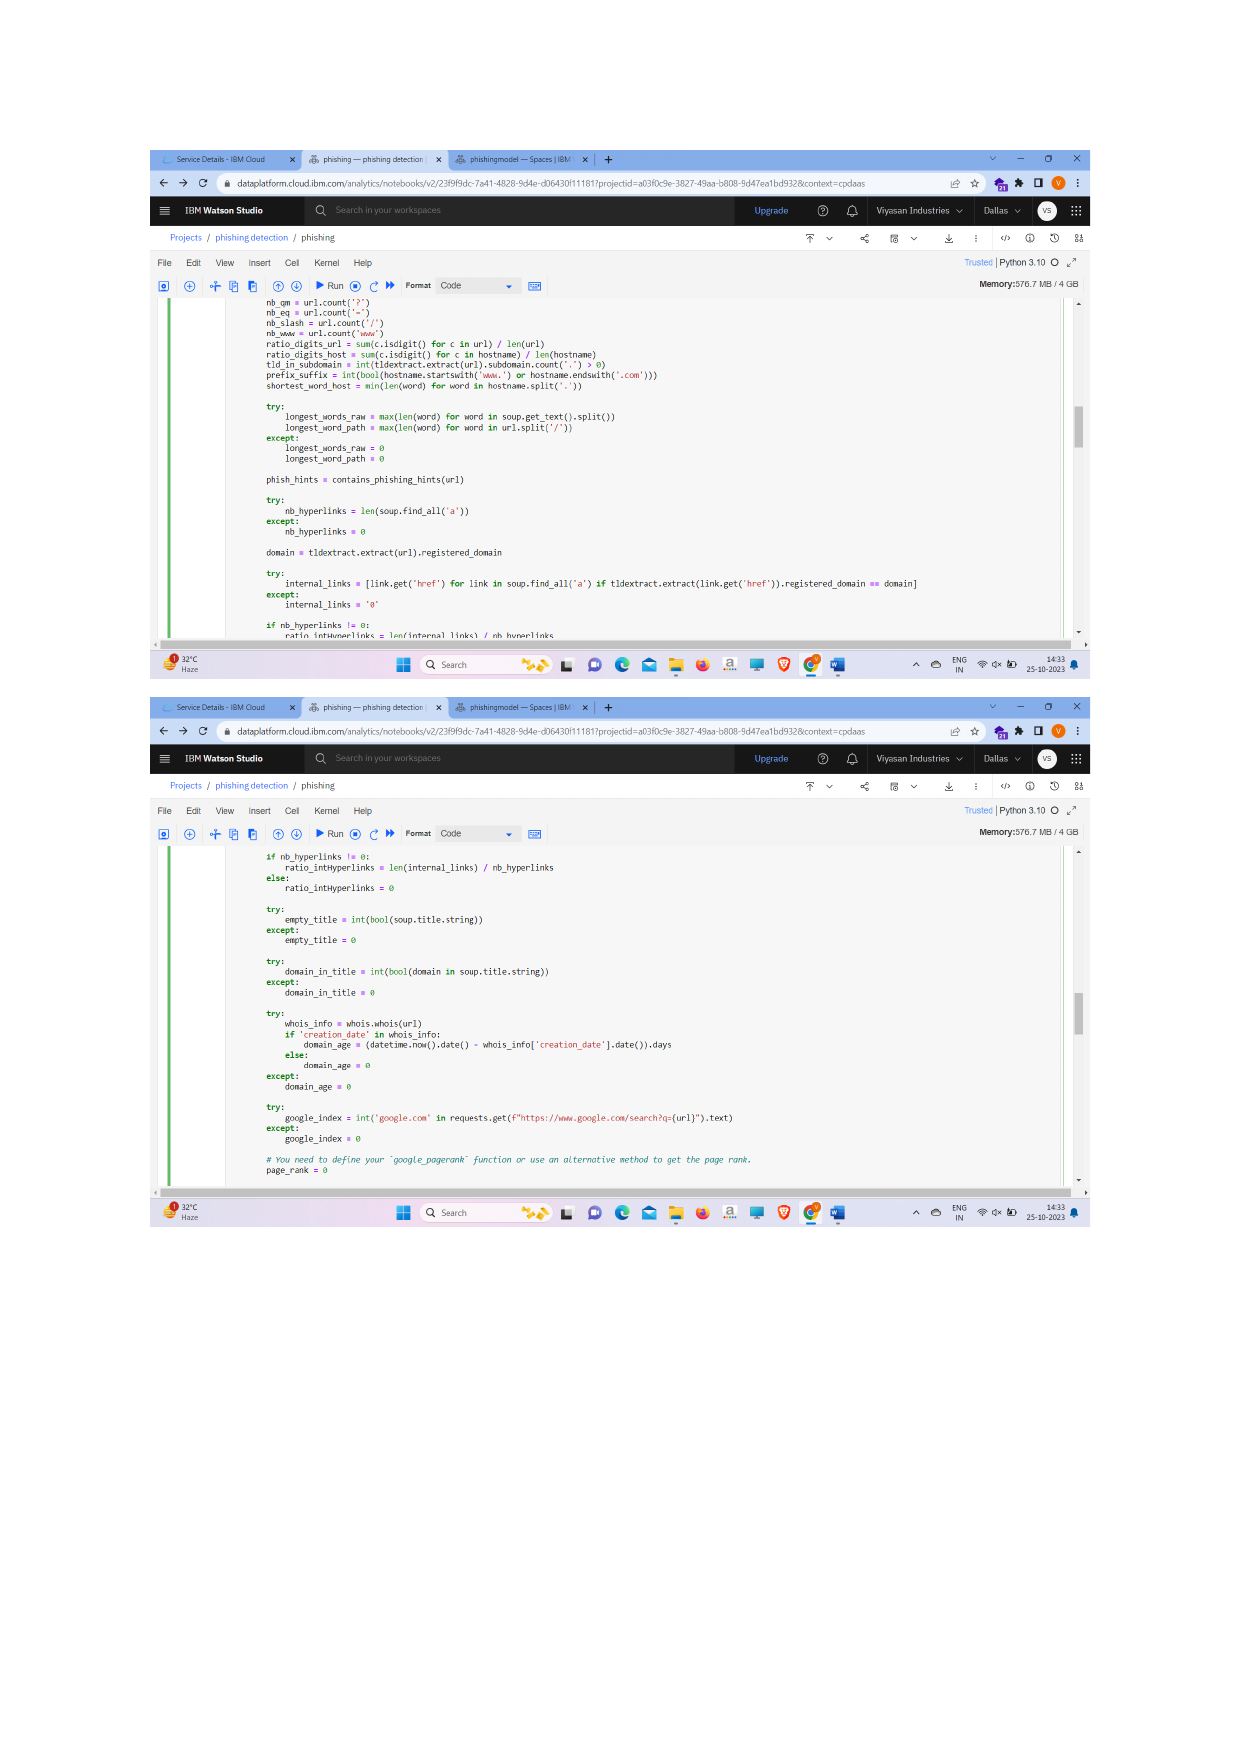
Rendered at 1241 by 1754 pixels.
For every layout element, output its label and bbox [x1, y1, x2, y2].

picture [150, 150, 1091, 679]
picture [150, 697, 1091, 1227]
